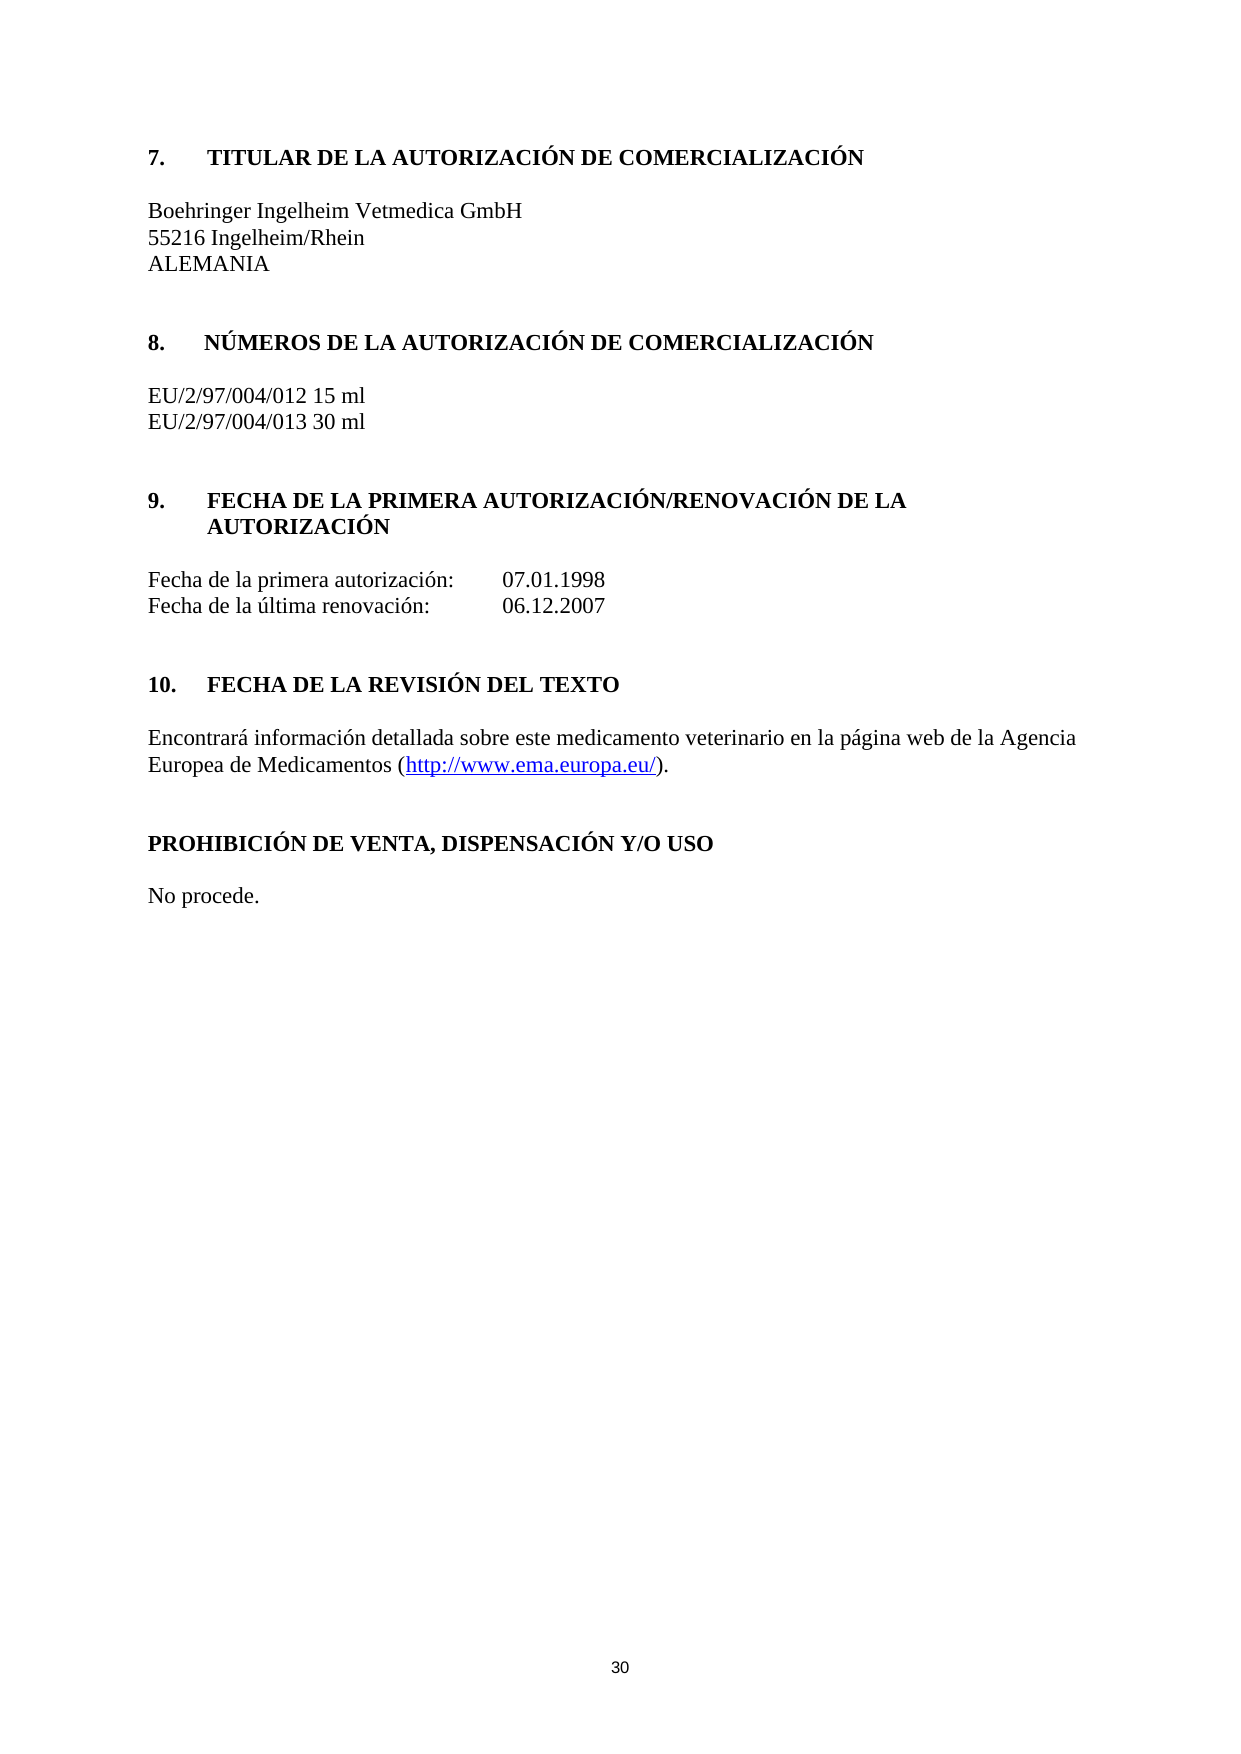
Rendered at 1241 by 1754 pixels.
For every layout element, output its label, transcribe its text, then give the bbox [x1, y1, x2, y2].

text 10. Fecha de texto [148, 672, 1092, 698]
text Alemania [148, 250, 1092, 276]
text Fecha de la última renovación: 06.12.2007 [148, 592, 1092, 619]
text EU/2/97/004/013 30 ml [148, 408, 1092, 434]
text No procede. [148, 882, 1092, 909]
text Fecha de la primera autorización: 07.01.1998 [148, 566, 1092, 592]
text 55216 Ingelheim/Rhein [148, 223, 1092, 250]
text Encontrará información detallada sobre este medicamento veterinario en la página web de de Medicamentos (http://www.ema.europa.eu/). [148, 724, 1092, 777]
text 8. Números de Comercialización [148, 329, 1092, 355]
text Boehringer Ingelheim Vetmedica GmbH [148, 197, 1092, 223]
text EU/2/97/004/012 15 ml [148, 382, 1092, 408]
text Prohibición de venta, dispensación y/o uso [148, 830, 1092, 856]
text 9. Fecha de la primera autorización/renovación de [148, 487, 1092, 540]
text 7. TITULAR DE COMERCIALIZACIÓN [148, 144, 1092, 171]
